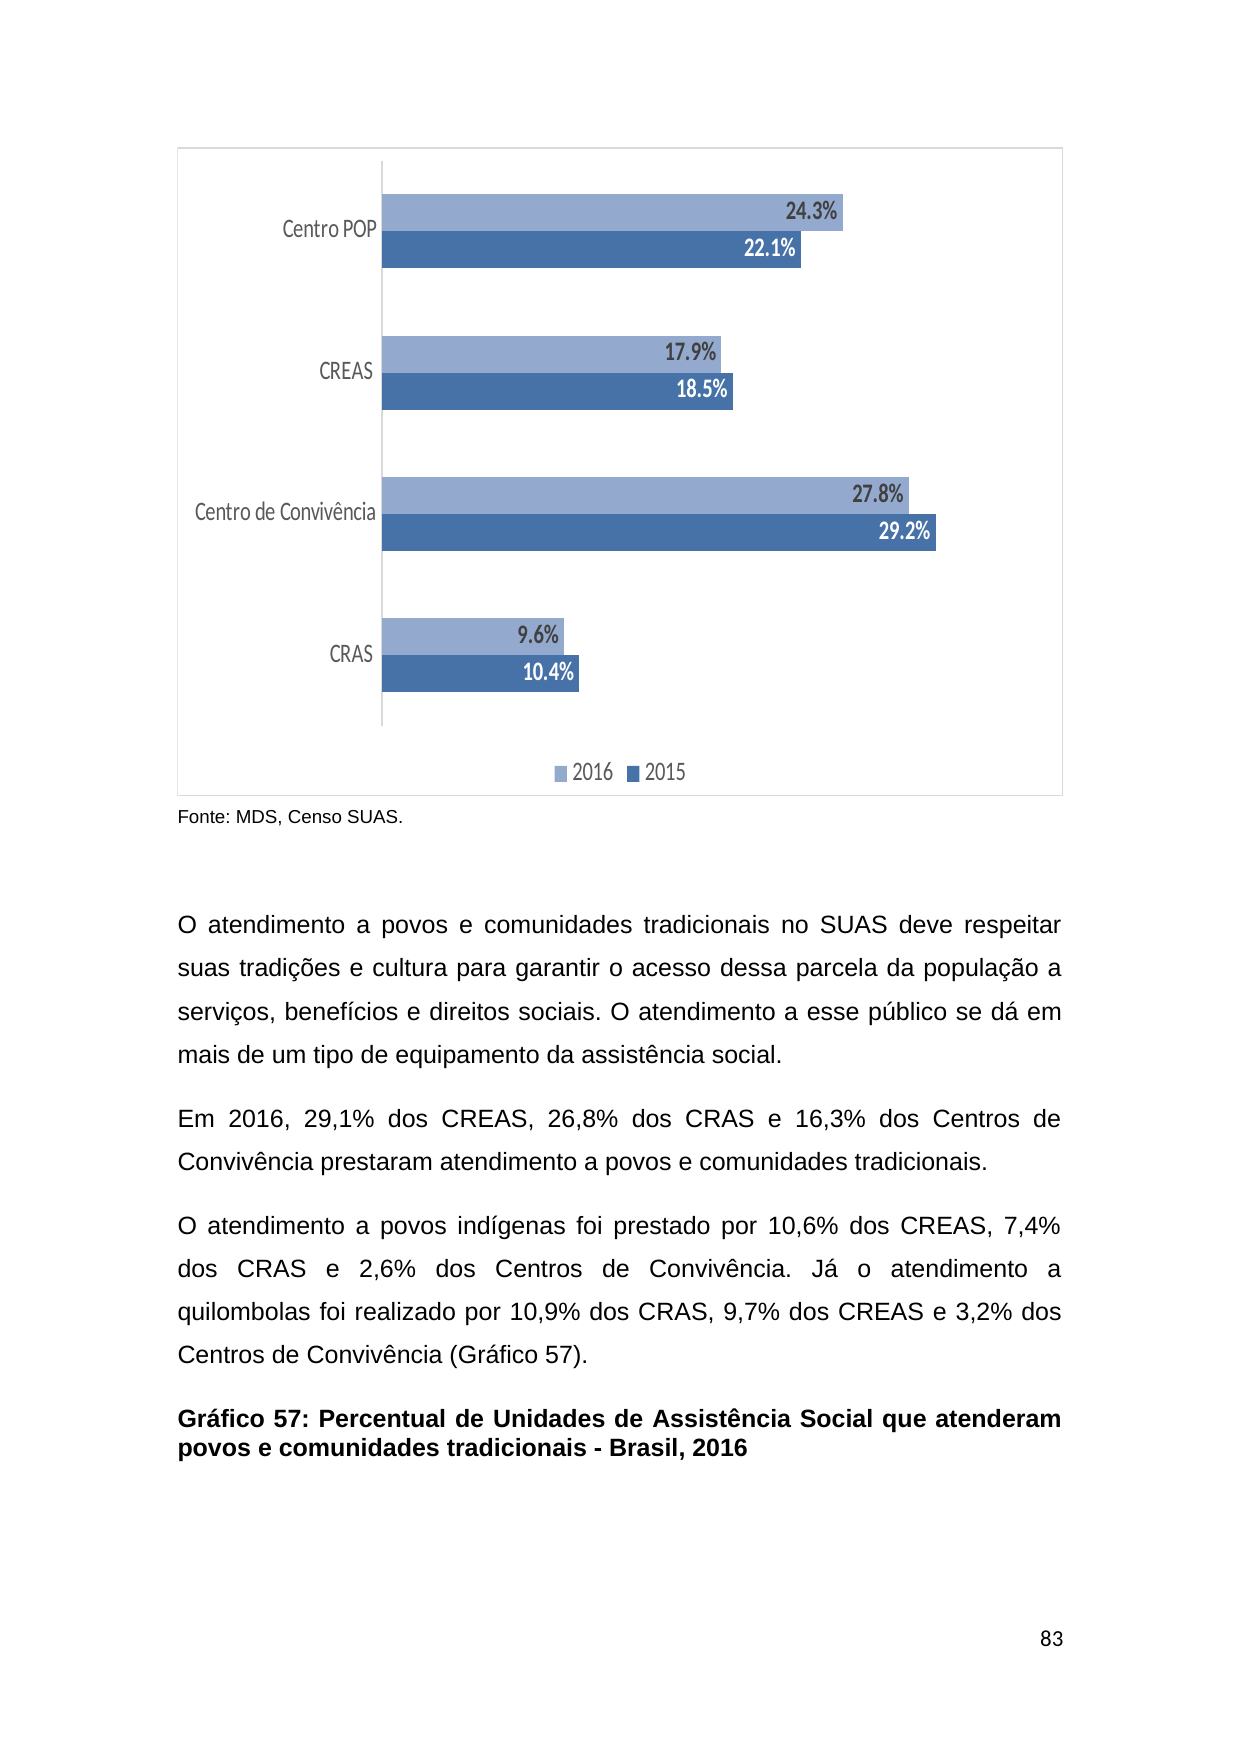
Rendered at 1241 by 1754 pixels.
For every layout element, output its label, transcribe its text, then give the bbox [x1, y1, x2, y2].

text O atendimento a povos e comunidades tradicionais no SUAS deve respeitar suas tradições e cultura para garantir o acesso dessa parcela da população a serviços, benefícios e direitos sociais. O atendimento a esse público se dá em mais de um tipo de equipamento da assistência social. [177, 910, 1063, 1068]
text Gráfico 57: Percentual de Unidades de Assistência Social que atenderam povos e comunidades tradicionais - Brasil, 2016 [177, 1404, 1063, 1462]
text Em 2016, 29,1% dos CREAS, 26,8% dos CRAS e 16,3% dos Centros de Convivência prestaram atendimento a povos e comunidades tradicionais. [177, 1104, 1063, 1176]
text Fonte: MDS, Censo SUAS. [177, 796, 1063, 828]
text O atendimento a povos indígenas foi prestado por 10,6% dos CREAS, 7,4% dos CRAS e 2,6% dos Centros de Convivência. Já o atendimento a quilombolas foi realizado por 10,9% dos CRAS, 9,7% dos CREAS e 3,2% dos Centros de Convivência (Gráfico 57). [177, 1211, 1063, 1369]
